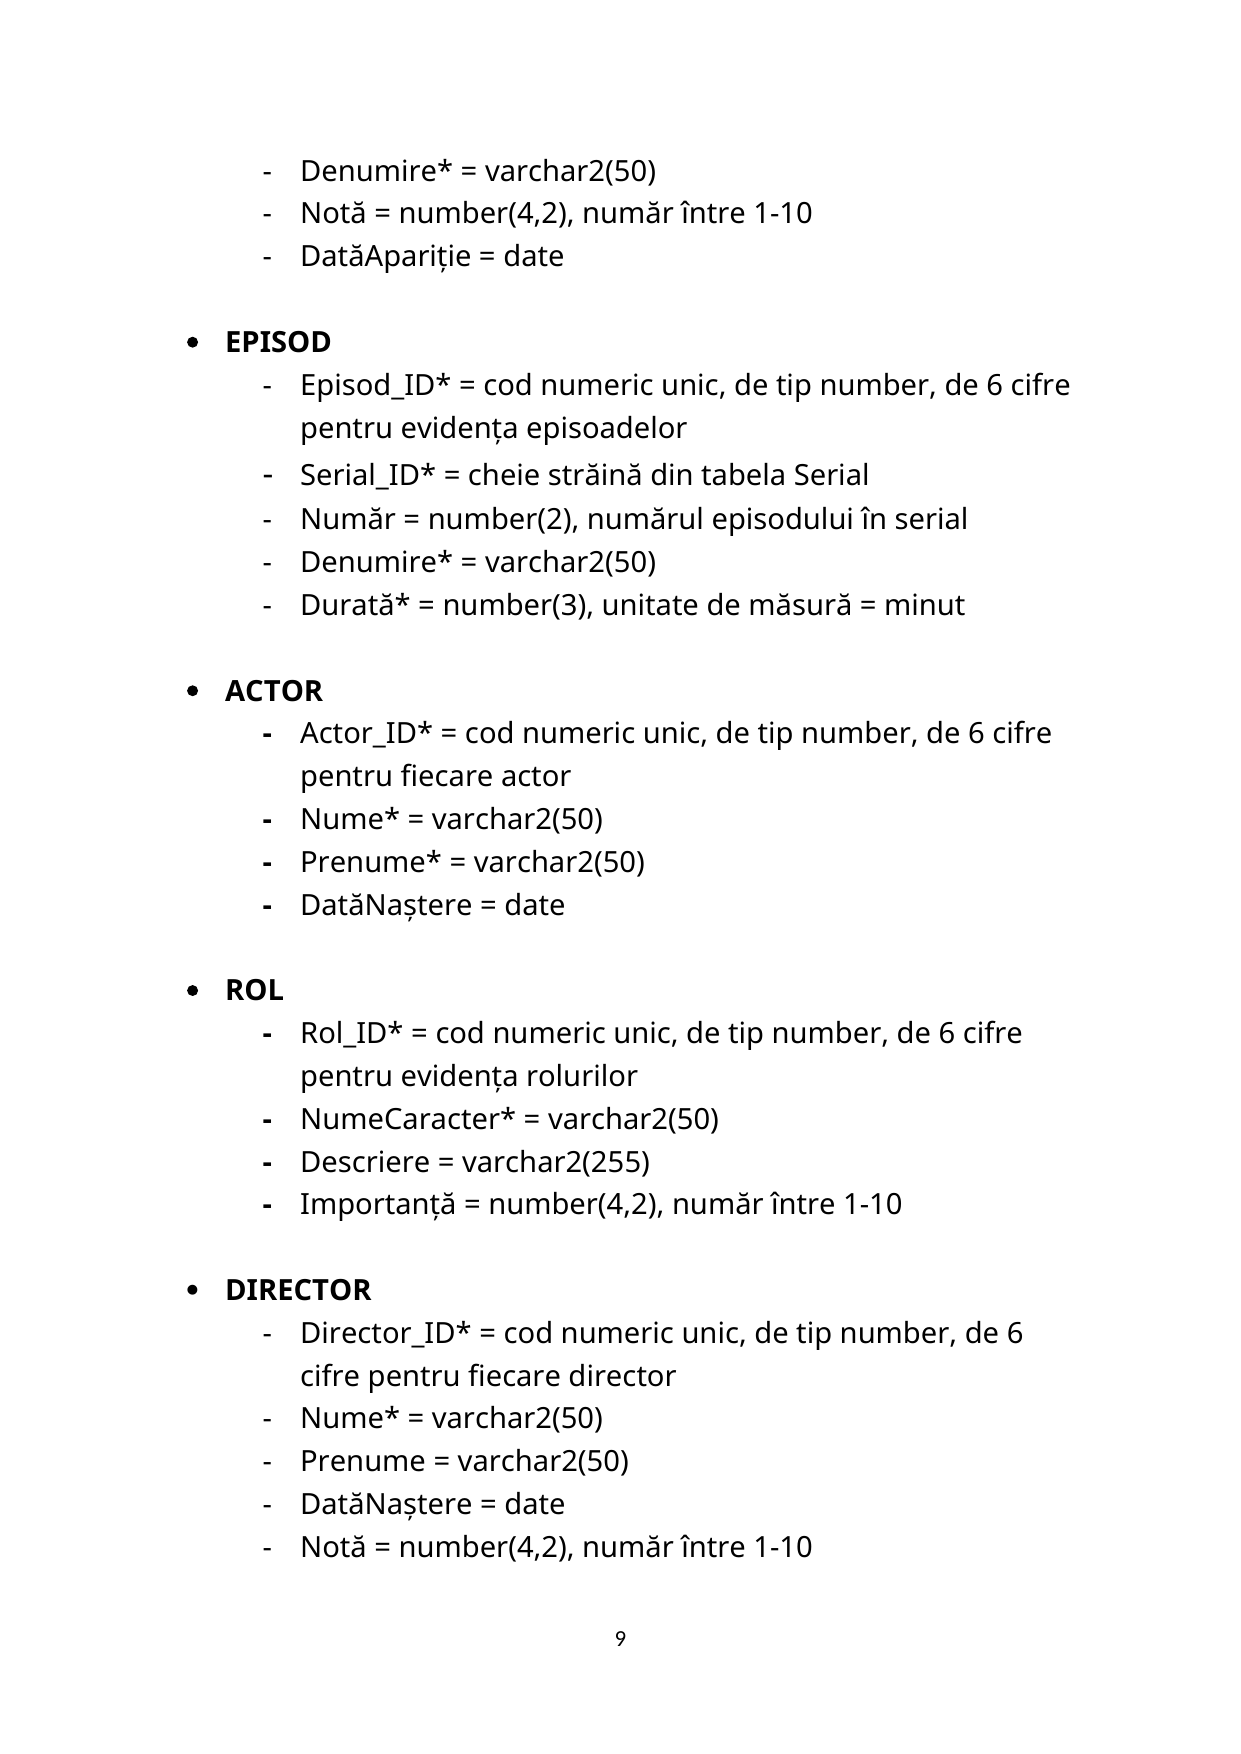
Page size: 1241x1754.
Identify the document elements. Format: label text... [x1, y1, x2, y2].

list NumeCaracter* = varchar2(50) [262, 1098, 1090, 1138]
list Prenume* = varchar2(50) [262, 841, 1090, 881]
list ROL [187, 969, 1090, 1009]
list Notă = number(4,2), număr între 1-10 [262, 1526, 1090, 1566]
list Director_ID* = cod numeric unic, de tip number, de 6 cifre pentru fiecare director [262, 1312, 1090, 1394]
list Actor_ID* = cod numeric unic, de tip number, de 6 cifre pentru fiecare actor [262, 713, 1090, 795]
list DatăNaștere = date [262, 1483, 1090, 1523]
list Episod_ID* = cod numeric unic, de tip number, de 6 cifre pentru evidența episoadelor [262, 364, 1090, 447]
list Importanță = number(4,2), număr între 1-10 [262, 1184, 1090, 1223]
list EPISOD [187, 321, 1090, 361]
list DatăApariție = date [262, 236, 1090, 275]
list ACTOR [187, 670, 1090, 709]
list Serial_ID* = cheie străină din tabela Serial [262, 450, 1090, 495]
list Nume* = varchar2(50) [262, 798, 1090, 838]
list Durată* = number(3), unitate de măsură = minut [262, 584, 1090, 624]
list Denumire* = varchar2(50) [262, 150, 1090, 190]
list Prenume = varchar2(50) [262, 1441, 1090, 1480]
list Denumire* = varchar2(50) [262, 541, 1090, 581]
list Descriere = varchar2(255) [262, 1141, 1090, 1181]
list DIRECTOR [187, 1269, 1090, 1309]
list Notă = number(4,2), număr între 1-10 [262, 193, 1090, 232]
list Nume* = varchar2(50) [262, 1398, 1090, 1437]
list Rol_ID* = cod numeric unic, de tip number, de 6 cifre pentru evidența rolurilor [262, 1012, 1090, 1095]
list DatăNaștere = date [262, 884, 1090, 924]
list Număr = number(2), numărul episodului în serial [262, 499, 1090, 538]
